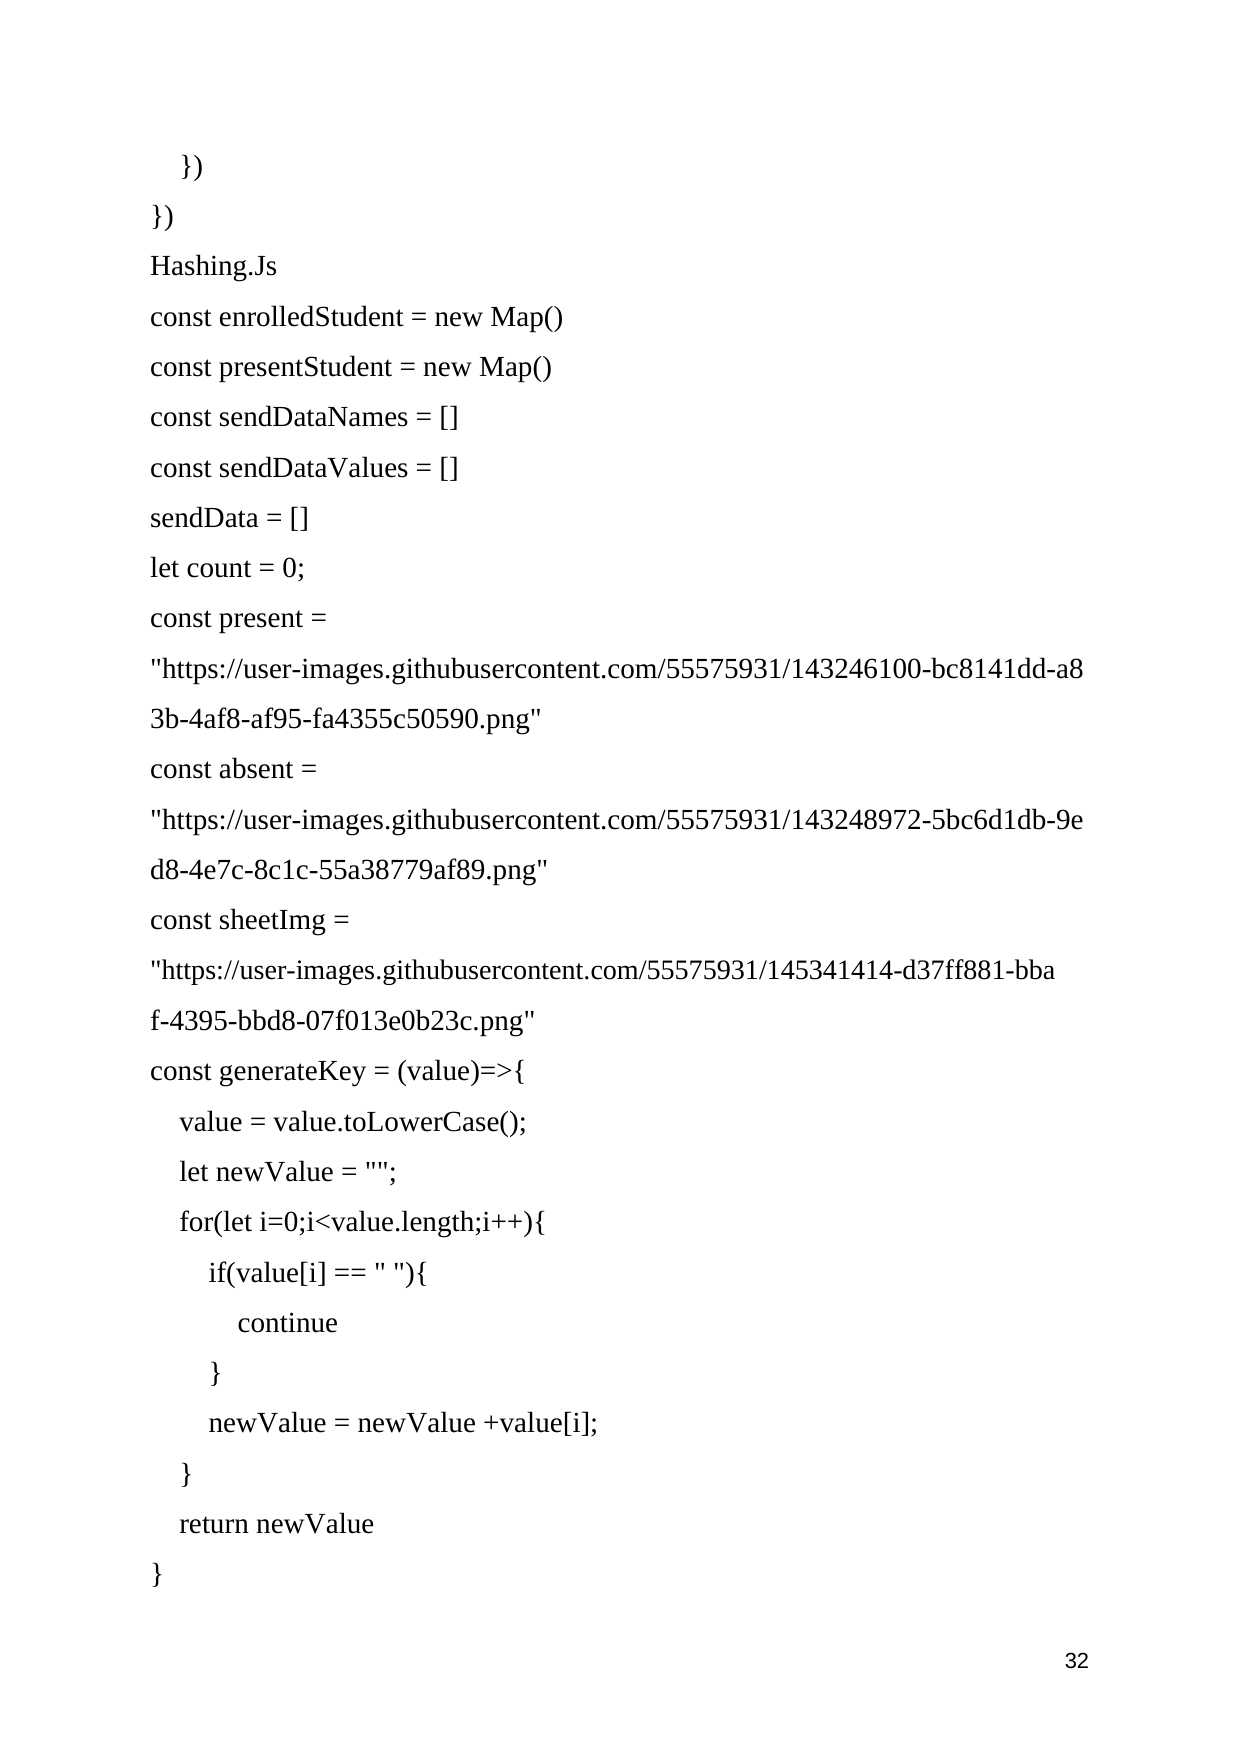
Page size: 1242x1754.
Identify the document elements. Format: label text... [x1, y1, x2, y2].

text newValue = newValue +value[i]; [208, 1406, 1092, 1439]
text let count = 0; [150, 550, 1092, 584]
text return newValue [179, 1506, 1092, 1540]
text 3b-4af8-af95-fa4355c50590.png" [150, 701, 1092, 735]
text let newValue = ""; [179, 1154, 1092, 1188]
text }) [150, 198, 1092, 232]
text "https://user-images.githubusercontent.com/55575931/145341414-d37ff881-bba [150, 953, 1092, 985]
text value = value.toLowerCase(); [179, 1104, 1092, 1137]
text d8-4e7c-8c1c-55a38779af89.png" [150, 852, 1092, 886]
text const sendDataValues = [] [150, 450, 1092, 483]
text const enrolledStudent = new Map() [150, 299, 1092, 332]
text } [208, 1355, 1092, 1389]
text const absent = [150, 752, 1092, 785]
text const generateKey = (value)=>{ [150, 1053, 1092, 1087]
text const sendDataNames = [] [150, 399, 1092, 433]
text "https://user-images.githubusercontent.com/55575931/143248972-5bc6d1db-9e [150, 802, 1092, 835]
text sendData = [] [150, 500, 1092, 533]
text 32 [1064, 1648, 1092, 1673]
text } [179, 1456, 1092, 1489]
text }) [179, 148, 1092, 181]
text f-4395-bbd8-07f013e0b23c.png" [150, 1003, 1092, 1037]
text } [150, 1557, 1092, 1590]
text continue [237, 1305, 1092, 1338]
text if(value[i] == " "){ [208, 1255, 1092, 1288]
text "https://user-images.githubusercontent.com/55575931/143246100-bc8141dd-a8 [150, 651, 1092, 684]
text const present = [150, 601, 1092, 634]
text Hashing.Js [150, 248, 1092, 282]
text const sheetImg = [150, 902, 1092, 936]
text for(let i=0;i<value.length;i++){ [179, 1204, 1092, 1238]
text const presentStudent = new Map() [150, 349, 1092, 383]
